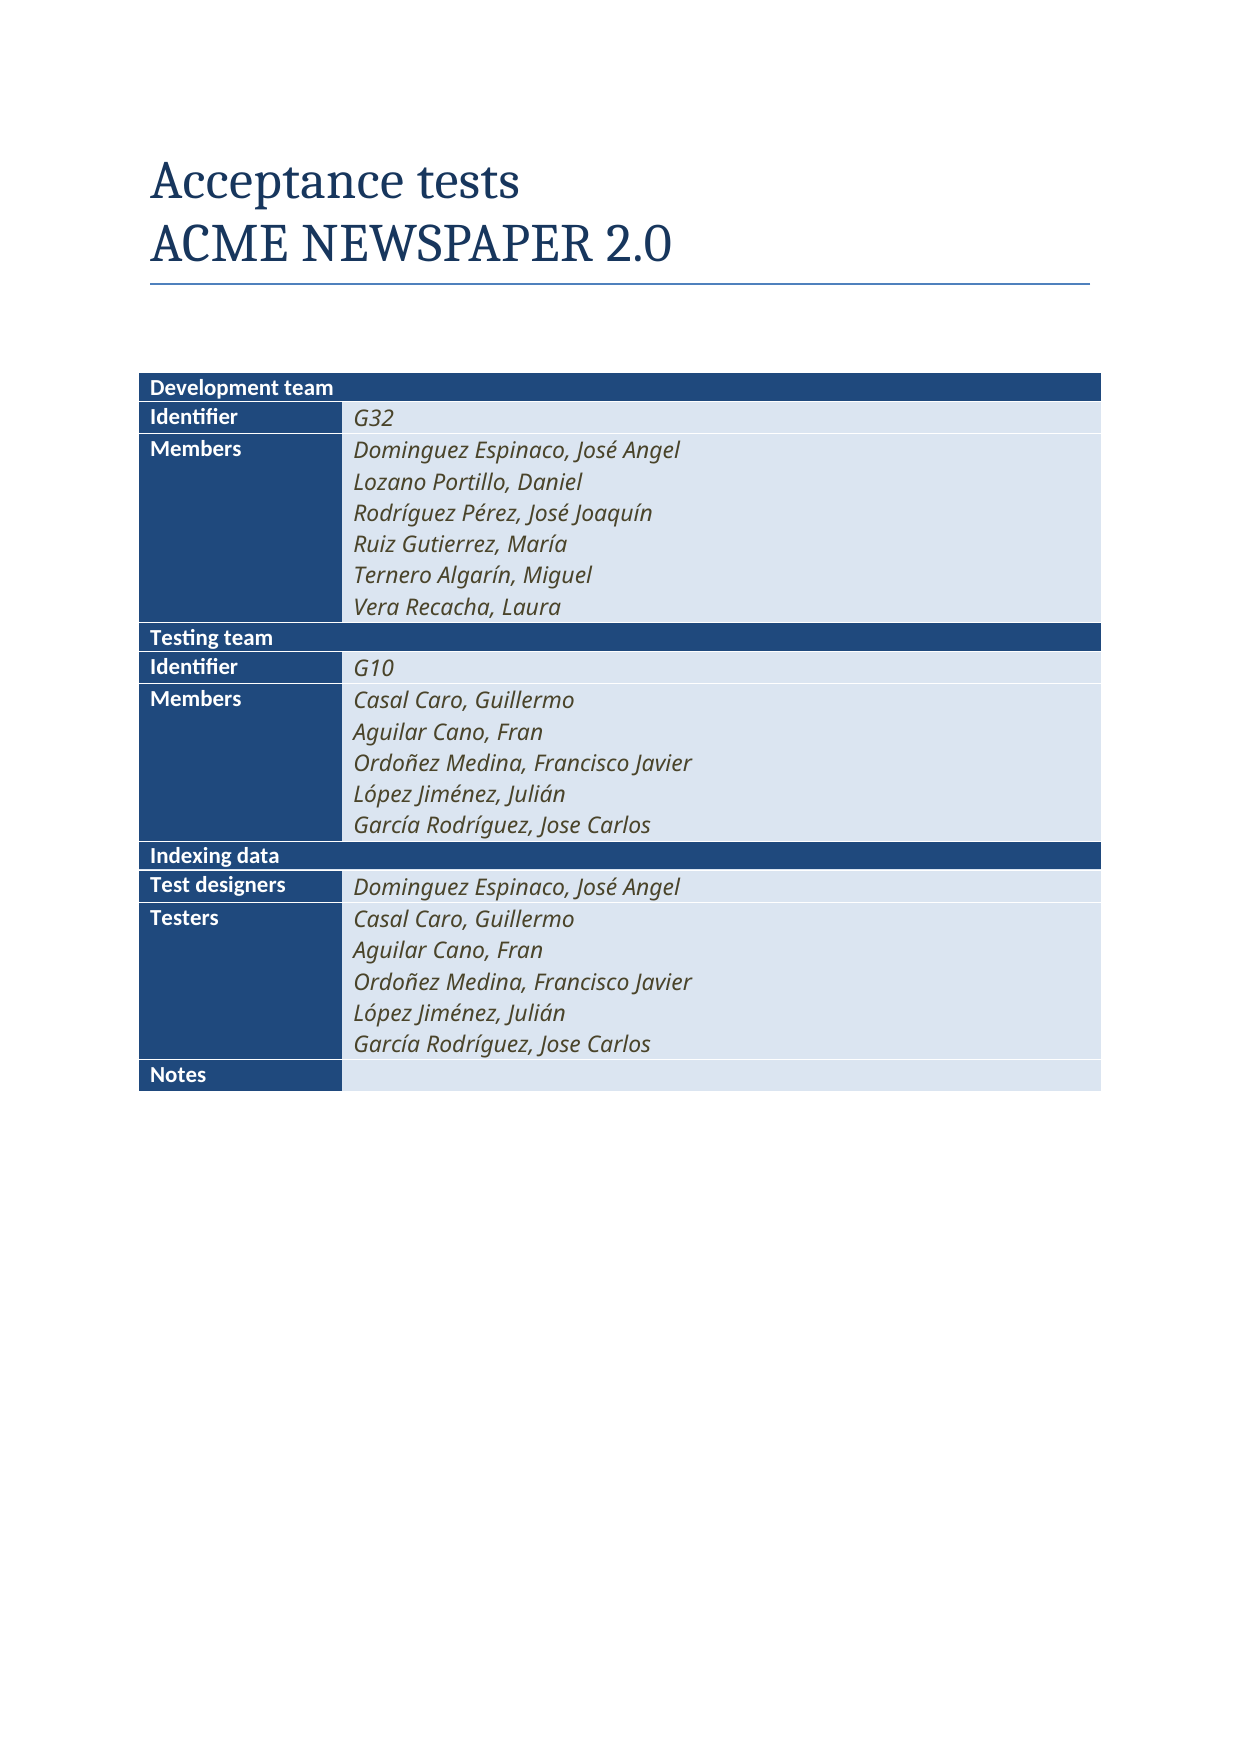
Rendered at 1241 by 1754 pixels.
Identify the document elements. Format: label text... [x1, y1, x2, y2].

table_cell Testers [139, 903, 342, 1059]
table_cell Identifier [139, 652, 342, 683]
table_cell Testing team [139, 623, 1101, 651]
table_cell Dominguez Espinaco, José Angel [342, 871, 1101, 902]
table_cell G10 [342, 652, 1101, 683]
table_cell G32 [342, 402, 1101, 433]
table_cell Test designers [139, 871, 342, 902]
table_cell Identifier [139, 402, 342, 433]
table_cell [342, 1060, 1101, 1091]
table_cell Casal Caro, Guillermo Aguilar Cano, Fran Ordoñez Medina, Francisco Javier López Jiménez, Julián García Rodríguez, Jose Carlos [342, 684, 1101, 841]
table_header Development team [139, 373, 1101, 401]
table_cell Members [139, 684, 342, 841]
table_cell Dominguez Espinaco, José Angel Lozano Portillo, Daniel Rodríguez Pérez, José Joaquín Ruiz Gutierrez, María Ternero Algarín, Miguel Vera Recacha, Laura [342, 434, 1101, 622]
table_cell Notes [139, 1060, 342, 1091]
table_cell Indexing data [139, 842, 1101, 869]
table_cell Members [139, 434, 342, 622]
title Acceptance tests ACME NEWSPAPER 2.0 [150, 150, 1090, 283]
table_cell Casal Caro, Guillermo Aguilar Cano, Fran Ordoñez Medina, Francisco Javier López Jiménez, Julián García Rodríguez, Jose Carlos [342, 903, 1101, 1059]
